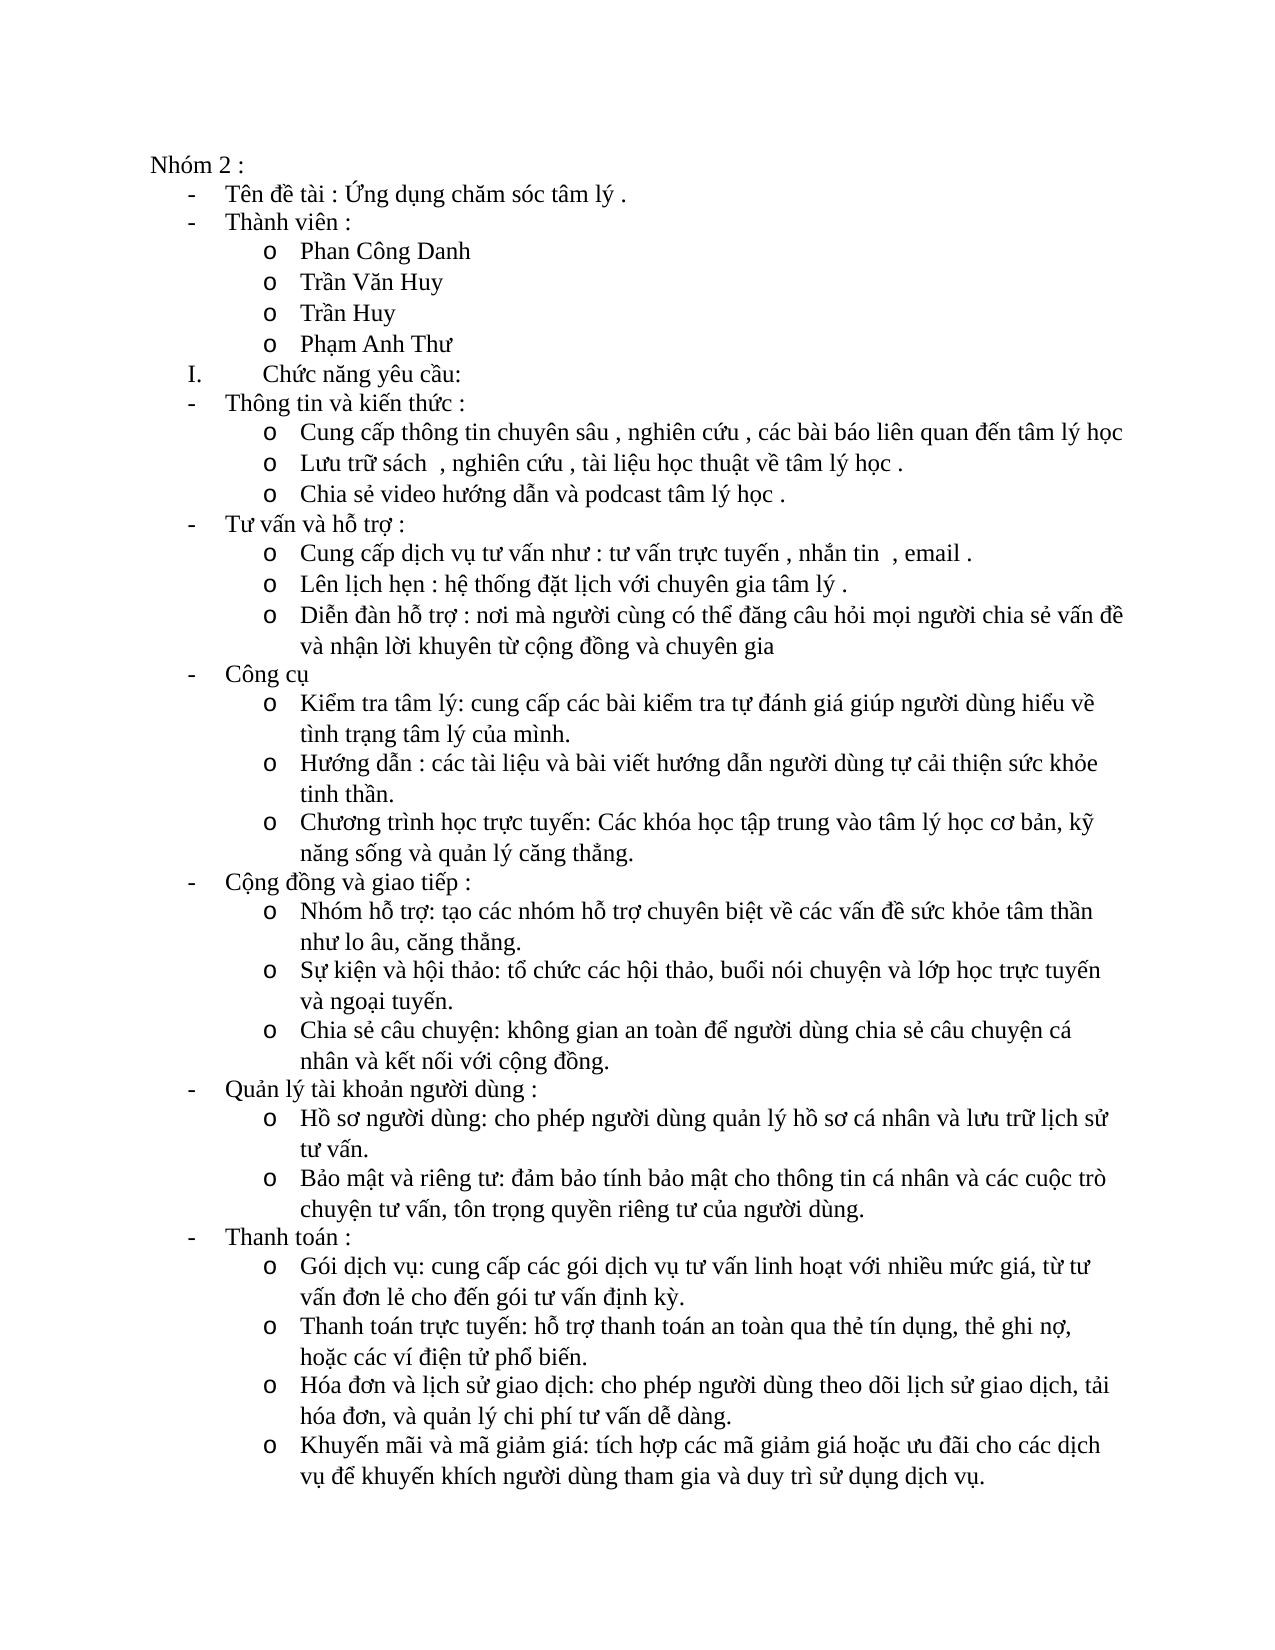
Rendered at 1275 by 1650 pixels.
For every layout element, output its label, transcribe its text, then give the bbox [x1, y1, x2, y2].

list Diễn đàn hỗ trợ : nơi mà người cùng có thể đăng câu hỏi mọi người chia sẻ vấn đề và nhận lời khuyên từ cộng đồng và chuyên gia [262, 600, 1125, 659]
list Hồ sơ người dùng: cho phép người dùng quản lý hồ sơ cá nhân và lưu trữ lịch sử tư vấn. [262, 1103, 1125, 1163]
list Chức năng yêu cầu: [187, 359, 1125, 388]
list Quản lý tài khoản người dùng : [187, 1074, 1125, 1103]
list Thanh toán trực tuyến: hỗ trợ thanh toán an toàn qua thẻ tín dụng, thẻ ghi nợ, hoặc các ví điện tử phổ biến. [262, 1311, 1125, 1370]
list Thành viên : [187, 207, 1125, 236]
list Thông tin và kiến thức : [187, 388, 1125, 417]
list Chương trình học trực tuyến: Các khóa học tập trung vào tâm lý học cơ bản, kỹ năng sống và quản lý căng thẳng. [262, 807, 1125, 867]
list Bảo mật và riêng tư: đảm bảo tính bảo mật cho thông tin cá nhân và các cuộc trò chuyện tư vấn, tôn trọng quyền riêng tư của người dùng. [262, 1163, 1125, 1222]
list Phan Công Danh [262, 236, 1125, 267]
list Tư vấn và hỗ trợ : [187, 509, 1125, 538]
list Cộng đồng và giao tiếp : [187, 867, 1125, 896]
list Lên lịch hẹn : hệ thống đặt lịch với chuyên gia tâm lý . [262, 569, 1125, 600]
text Nhóm 2 : [150, 150, 1125, 179]
list Trần Huy [262, 298, 1125, 329]
list Hóa đơn và lịch sử giao dịch: cho phép người dùng theo dõi lịch sử giao dịch, tải hóa đơn, và quản lý chi phí tư vấn dễ dàng. [262, 1370, 1125, 1430]
list Nhóm hỗ trợ: tạo các nhóm hỗ trợ chuyên biệt về các vấn đề sức khỏe tâm thần như lo âu, căng thẳng. [262, 896, 1125, 955]
list Khuyến mãi và mã giảm giá: tích hợp các mã giảm giá hoặc ưu đãi cho các dịch vụ để khuyến khích người dùng tham gia và duy trì sử dụng dịch vụ. [262, 1430, 1125, 1489]
list Trần Văn Huy [262, 267, 1125, 298]
list Công cụ [187, 659, 1125, 688]
list Cung cấp thông tin chuyên sâu , nghiên cứu , các bài báo liên quan đến tâm lý học [262, 417, 1125, 448]
list Gói dịch vụ: cung cấp các gói dịch vụ tư vấn linh hoạt với nhiều mức giá, từ tư vấn đơn lẻ cho đến gói tư vấn định kỳ. [262, 1251, 1125, 1311]
list Kiểm tra tâm lý: cung cấp các bài kiểm tra tự đánh giá giúp người dùng hiểu về tình trạng tâm lý của mình. [262, 688, 1125, 748]
list Chia sẻ video hướng dẫn và podcast tâm lý học . [262, 479, 1125, 509]
list Chia sẻ câu chuyện: không gian an toàn để người dùng chia sẻ câu chuyện cá nhân và kết nối với cộng đồng. [262, 1015, 1125, 1074]
list Hướng dẫn : các tài liệu và bài viết hướng dẫn người dùng tự cải thiện sức khỏe tinh thần. [262, 748, 1125, 807]
list Phạm Anh Thư [262, 329, 1125, 359]
list Sự kiện và hội thảo: tổ chức các hội thảo, buổi nói chuyện và lớp học trực tuyến và ngoại tuyến. [262, 955, 1125, 1015]
list Cung cấp dịch vụ tư vấn như : tư vấn trực tuyến , nhắn tin , email . [262, 538, 1125, 569]
list Tên đề tài : Ứng dụng chăm sóc tâm lý . [187, 179, 1125, 207]
list Thanh toán : [187, 1222, 1125, 1251]
list Lưu trữ sách , nghiên cứu , tài liệu học thuật về tâm lý học . [262, 448, 1125, 479]
